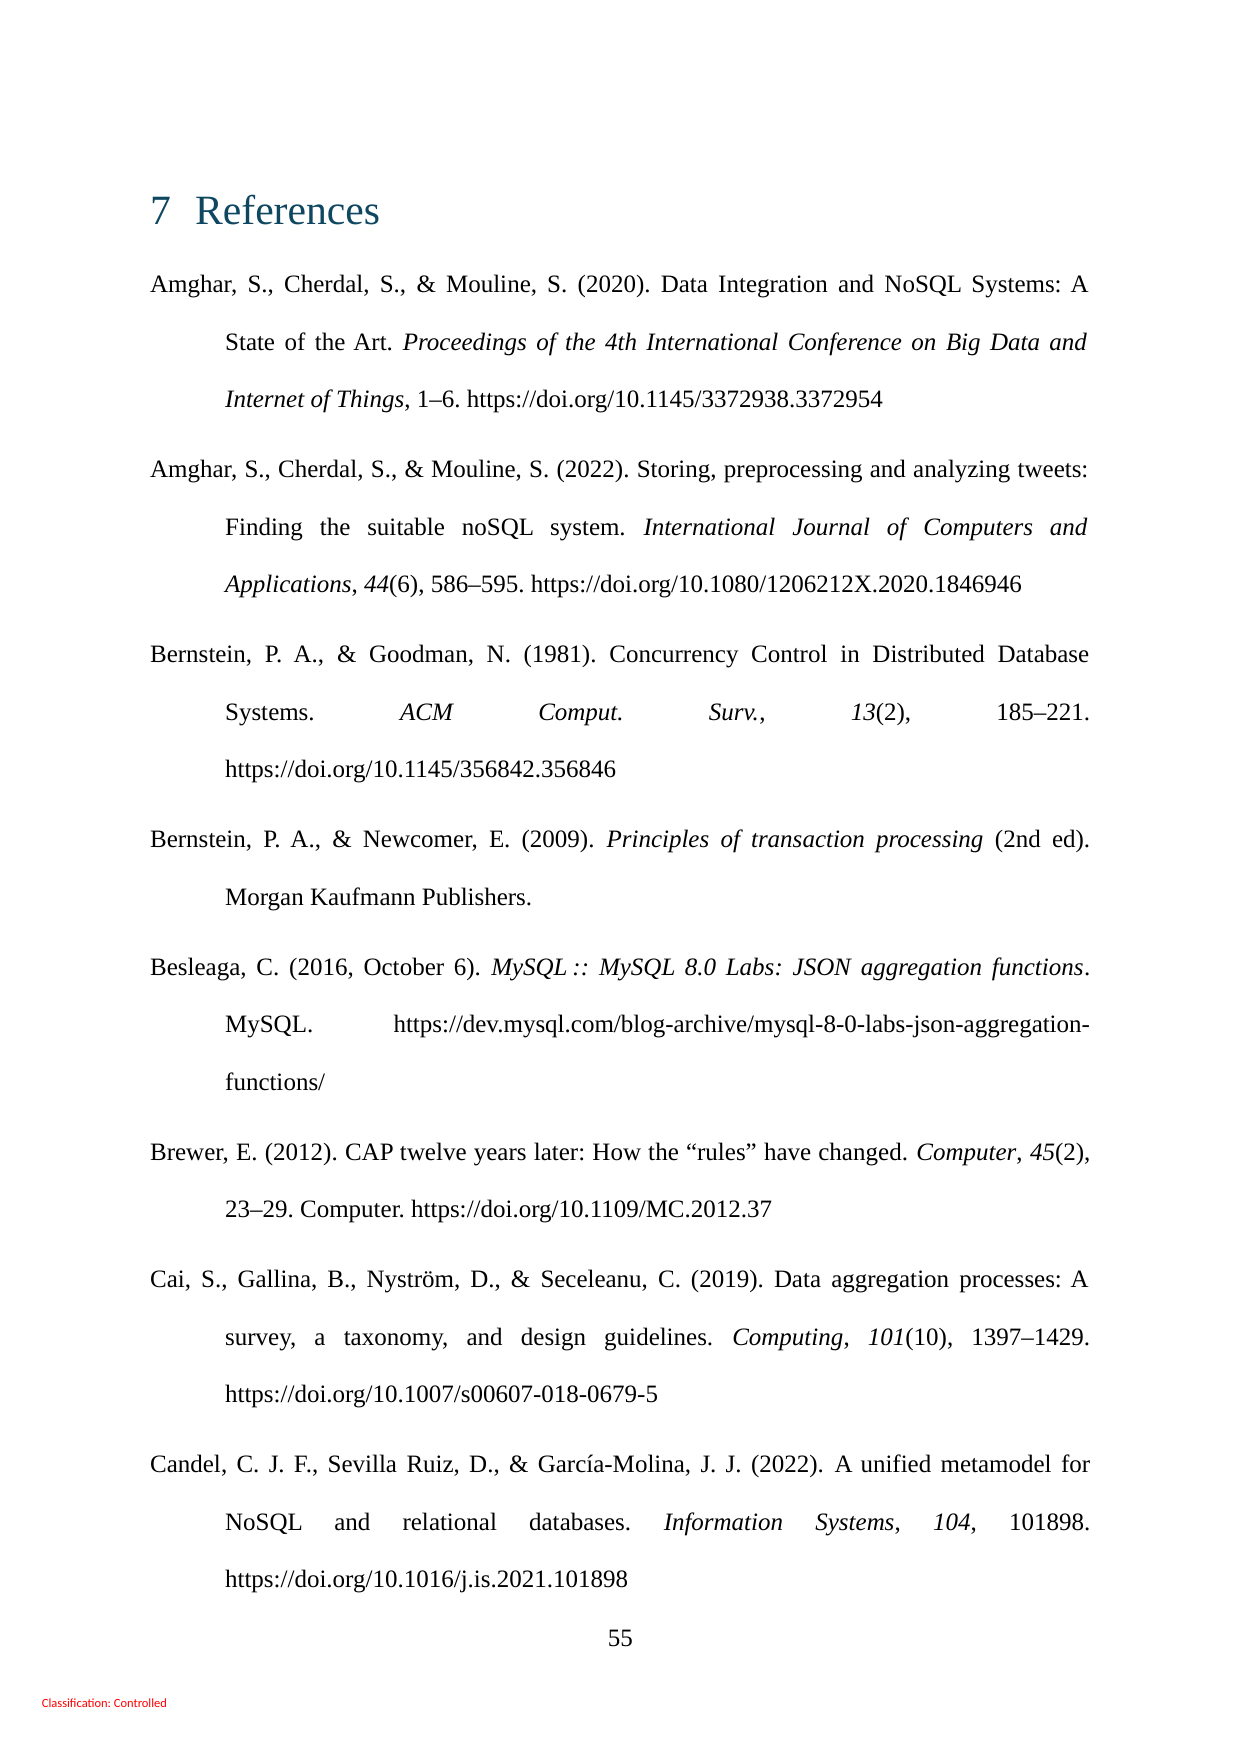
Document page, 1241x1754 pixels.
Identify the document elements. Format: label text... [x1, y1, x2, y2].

subtitle References [150, 185, 1090, 233]
text Amghar, S., Cherdal, S., & Mouline, S. (2020). Data Integration and NoSQL Systems: A State of the Art. Proceedings of the 4th International Conference on Big Data and Internet of Things, 1–6. https://doi.org/10.1145/3372938.3372954 [150, 269, 1090, 413]
text Bernstein, P. A., & Goodman, N. (1981). Concurrency Control in Distributed Database Systems. ACM Comput. Surv., 13(2), 185–221. https://doi.org/10.1145/356842.356846 [150, 639, 1090, 783]
text Amghar, S., Cherdal, S., & Mouline, S. (2022). Storing, preprocessing and analyzing tweets: Finding the suitable noSQL system. International Journal of Computers and Applications, 44(6), 586–595. https://doi.org/10.1080/1206212X.2020.1846946 [150, 454, 1090, 598]
text Candel, C. J. F., Sevilla Ruiz, D., & García-Molina, J. J. (2022). A unified metamodel for NoSQL and relational databases. Information Systems, 104, 101898. https://doi.org/10.1016/j.is.2021.101898 [150, 1449, 1090, 1593]
text Bernstein, P. A., & Newcomer, E. (2009). Principles of transaction processing (2nd ed). Morgan Kaufmann Publishers. [150, 824, 1090, 911]
text Cai, S., Gallina, B., Nyström, D., & Seceleanu, C. (2019). Data aggregation processes: A survey, a taxonomy, and design guidelines. Computing, 101(10), 1397–1429. https://doi.org/10.1007/s00607-018-0679-5 [150, 1264, 1090, 1408]
text Besleaga, C. (2016, October 6). MySQL :: MySQL 8.0 Labs: JSON aggregation functions. MySQL. https://dev.mysql.com/blog-archive/mysql-8-0-labs-json-aggregation-functions/ [150, 952, 1090, 1096]
text Brewer, E. (2012). CAP twelve years later: How the “rules” have changed. Computer, 45(2), 23–29. Computer. https://doi.org/10.1109/MC.2012.37 [150, 1137, 1090, 1223]
